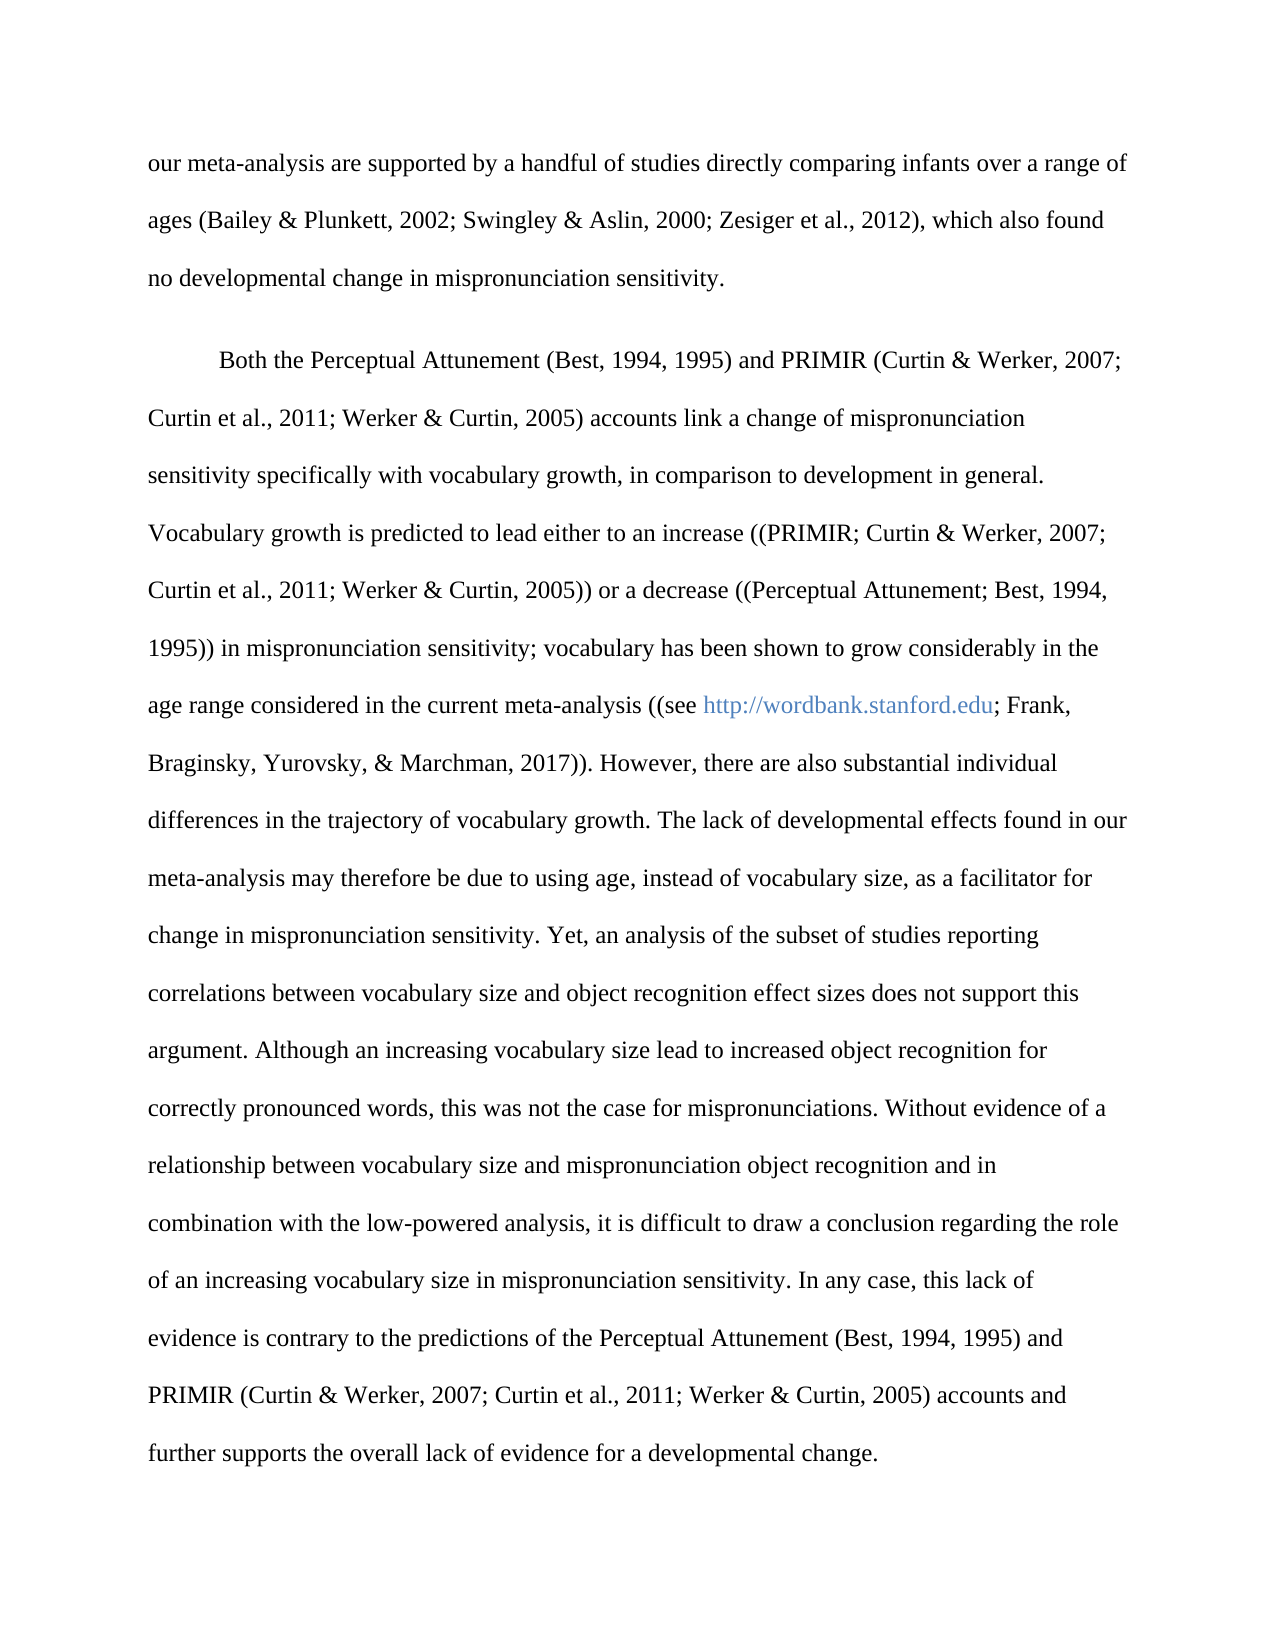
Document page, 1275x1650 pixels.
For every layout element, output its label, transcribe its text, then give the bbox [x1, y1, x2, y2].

text Both the Perceptual Attunement (Best, 1994, 1995) and PRIMIR (Curtin & Werker, 2007; Curtin et al., 2011; Werker & Curtin, 2005) accounts link a change of mispronunciation sensitivity specifically with vocabulary growth, in comparison to development in general. Vocabulary growth is predicted to lead either to an increase ((PRIMIR; Curtin & Werker, 2007; Curtin et al., 2011; Werker & Curtin, 2005)) or a decrease ((Perceptual Attunement; Best, 1994, 1995)) in mispronunciation sensitivity; vocabulary has been shown to grow considerably in the age range considered in the current meta-analysis ((see http://wordbank.stanford.edu; Frank, Braginsky, Yurovsky, & Marchman, 2017)). However, there are also substantial individual differences in the trajectory of vocabulary growth. The lack of developmental effects found in our meta-analysis may therefore be due to using age, instead of vocabulary size, as a facilitator for change in mispronunciation sensitivity. Yet, an analysis of the subset of studies reporting correlations between vocabulary size and object recognition effect sizes does not support this argument. Although an increasing vocabulary size lead to increased object recognition for correctly pronounced words, this was not the case for mispronunciations. Without evidence of a relationship between vocabulary size and mispronunciation object recognition and in combination with the low-powered analysis, it is difficult to draw a conclusion regarding the role of an increasing vocabulary size in mispronunciation sensitivity. In any case, this lack of evidence is contrary to the predictions of the Perceptual Attunement (Best, 1994, 1995) and PRIMIR (Curtin & Werker, 2007; Curtin et al., 2011; Werker & Curtin, 2005) accounts and further supports the overall lack of evidence for a developmental change. [148, 345, 1127, 1466]
